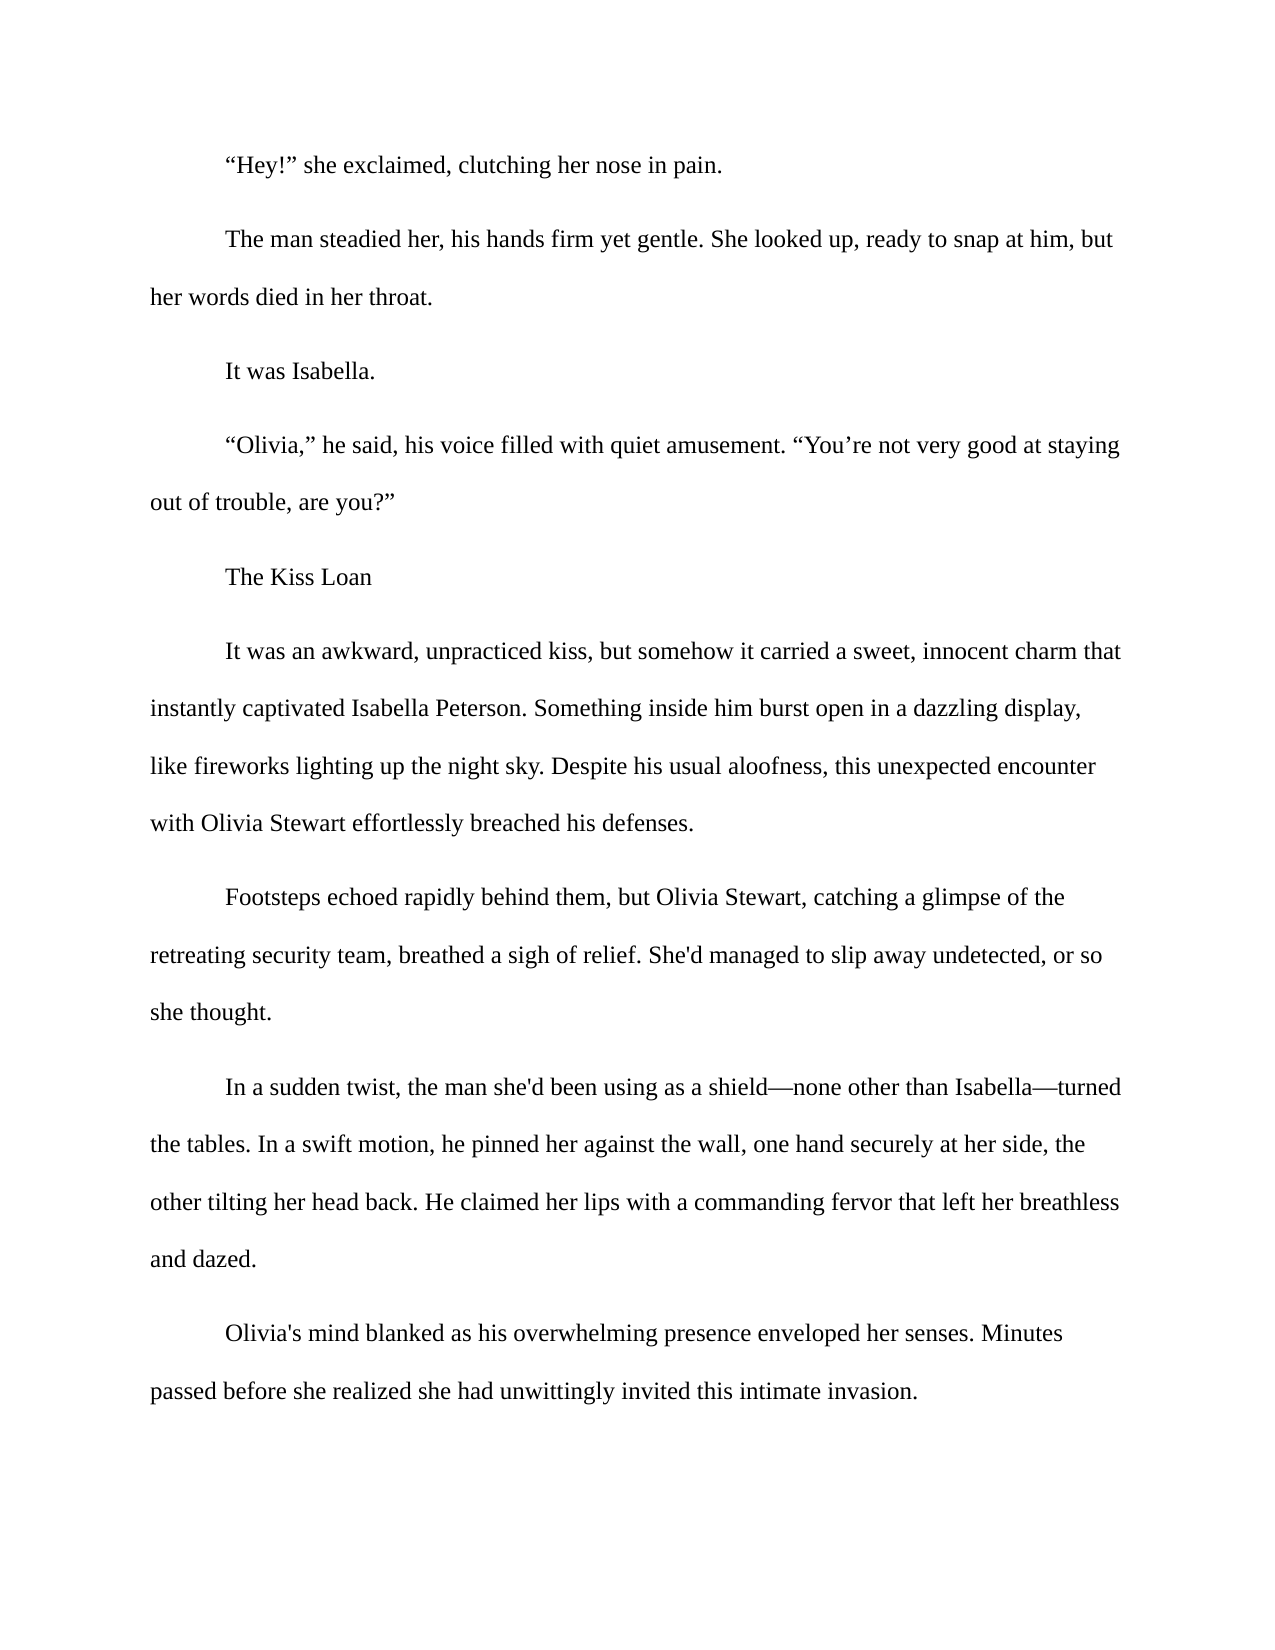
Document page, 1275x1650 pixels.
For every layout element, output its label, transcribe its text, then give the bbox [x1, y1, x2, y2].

text “Hey!” she exclaimed, clutching her nose in pain. [150, 150, 1125, 179]
text It was Isabella. [150, 356, 1125, 384]
text The man steadied her, his hands firm yet gentle. She looked up, ready to snap at him, but her words died in her throat. [150, 224, 1125, 310]
text In a sudden twist, the man she'd been using as a shield—none other than Isabella—turned the tables. In a swift motion, he pinned her against the wall, one hand securely at her side, the other tilting her head back. He claimed her lips with a commanding fervor that left her breathless and dazed. [150, 1072, 1125, 1273]
text The Kiss Loan [150, 562, 1125, 590]
text Footsteps echoed rapidly behind them, but Olivia Stewart, catching a glimpse of the retreating security team, breathed a sigh of relief. She'd managed to slip away undetected, or so she thought. [150, 882, 1125, 1026]
text Olivia's mind blanked as his overwhelming presence enveloped her senses. Minutes passed before she realized she had unwittingly invited this intimate invasion. [150, 1318, 1125, 1404]
text It was an awkward, unpracticed kiss, but somehow it carried a sweet, innocent charm that instantly captivated Isabella Peterson. Something inside him burst open in a dazzling display, like fireworks lighting up the night sky. Despite his usual aloofness, this unexpected encounter with Olivia Stewart effortlessly breached his defenses. [150, 636, 1125, 837]
text “Olivia,” he said, his voice filled with quiet amusement. “You’re not very good at staying out of trouble, are you?” [150, 430, 1125, 516]
